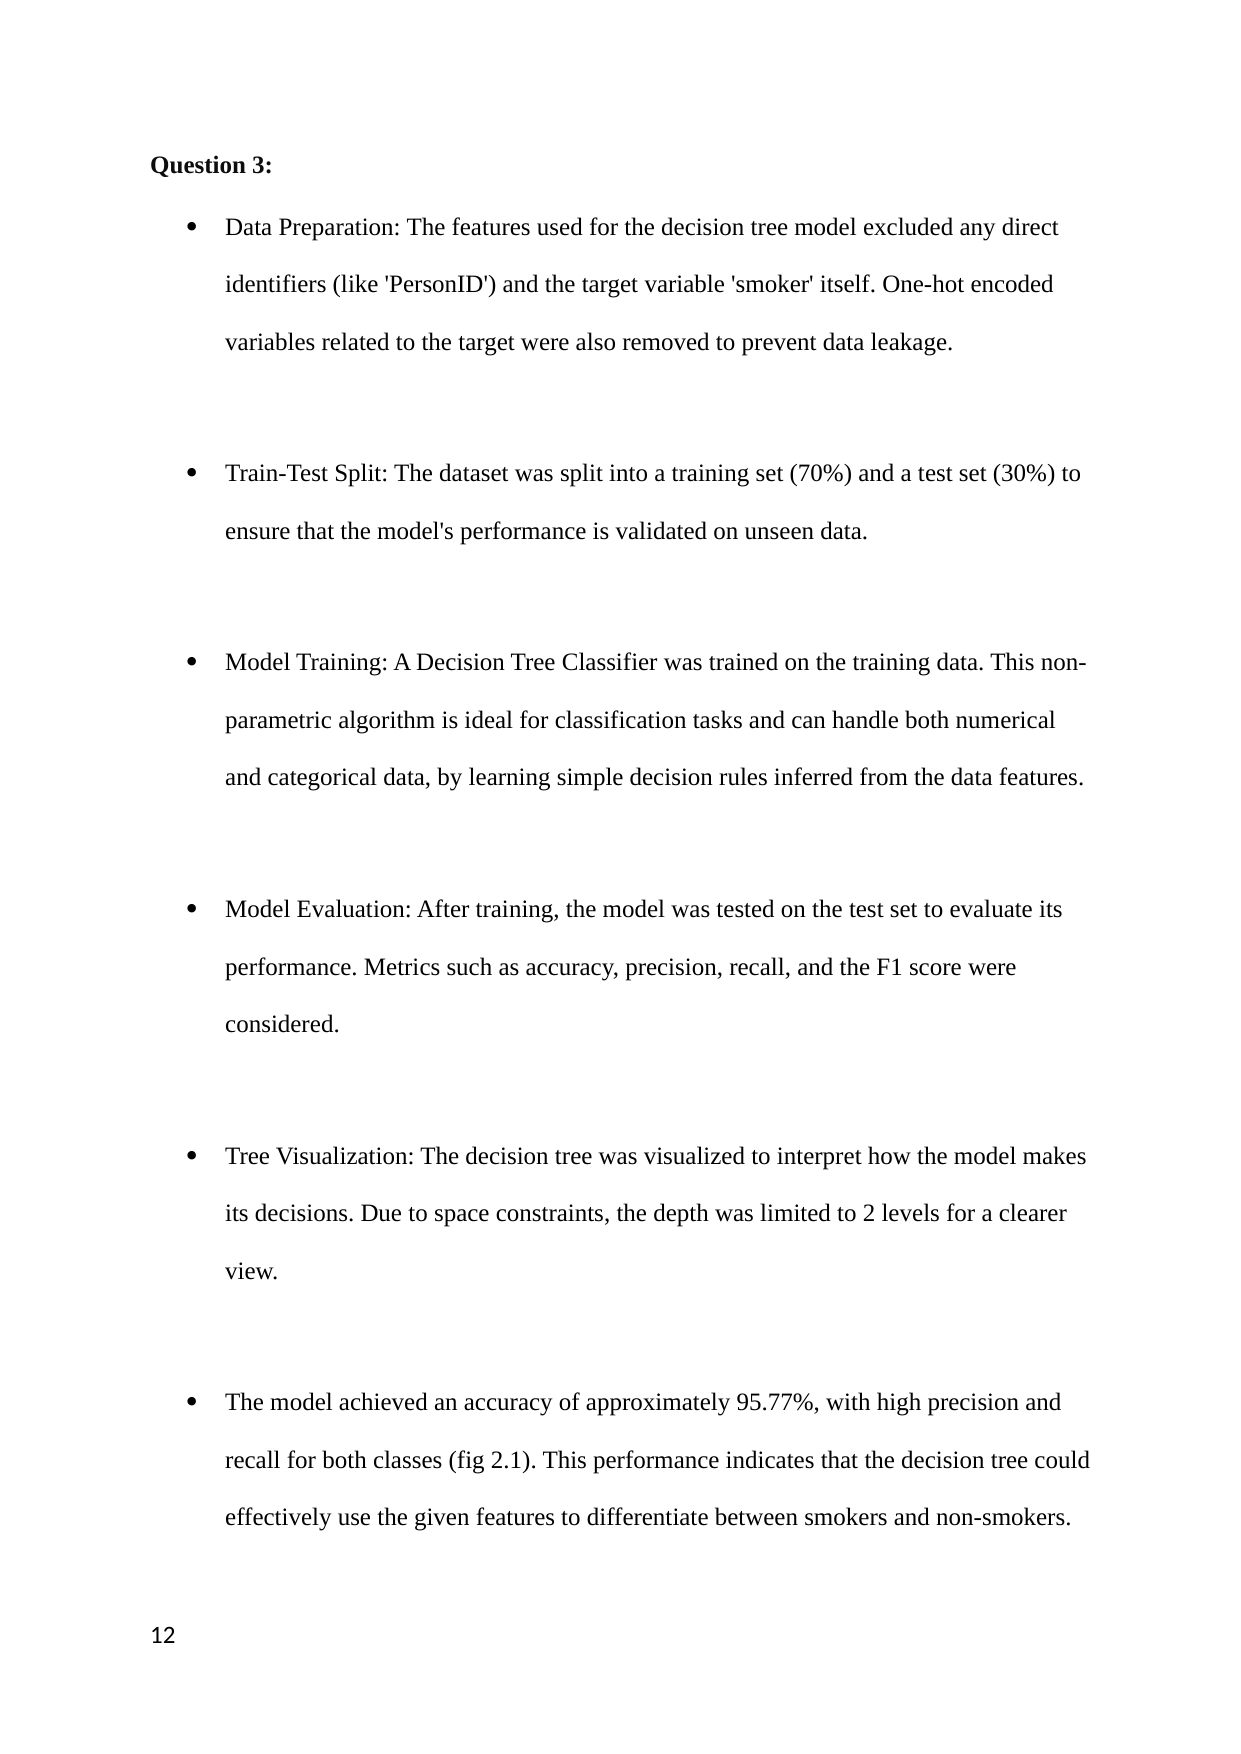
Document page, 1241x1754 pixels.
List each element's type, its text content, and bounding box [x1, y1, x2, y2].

list Model Training: A Decision Tree Classifier was trained on the training data. This non-parametric algorithm is ideal for classification tasks and can handle both numerical and categorical data, by learning simple decision rules inferred from the data features. [187, 647, 1090, 791]
list Model Evaluation: After training, the model was tested on the test set to evaluate its performance. Metrics such as accuracy, precision, recall, and the F1 score were considered. [187, 894, 1090, 1038]
list Tree Visualization: The decision tree was visualized to interpret how the model makes its decisions. Due to space constraints, the depth was limited to 2 levels for a clearer view. [187, 1141, 1090, 1284]
list Data Preparation: The features used for the decision tree model excluded any direct identifiers (like 'PersonID') and the target variable 'smoker' itself. One-hot encoded variables related to the target were also removed to prevent data leakage. [187, 212, 1090, 355]
list Train-Test Split: The dataset was split into a training set (70%) and a test set (30%) to ensure that the model's performance is validated on unseen data. [187, 458, 1090, 544]
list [187, 1387, 1090, 1531]
subtitle Question 3: [150, 150, 1090, 179]
